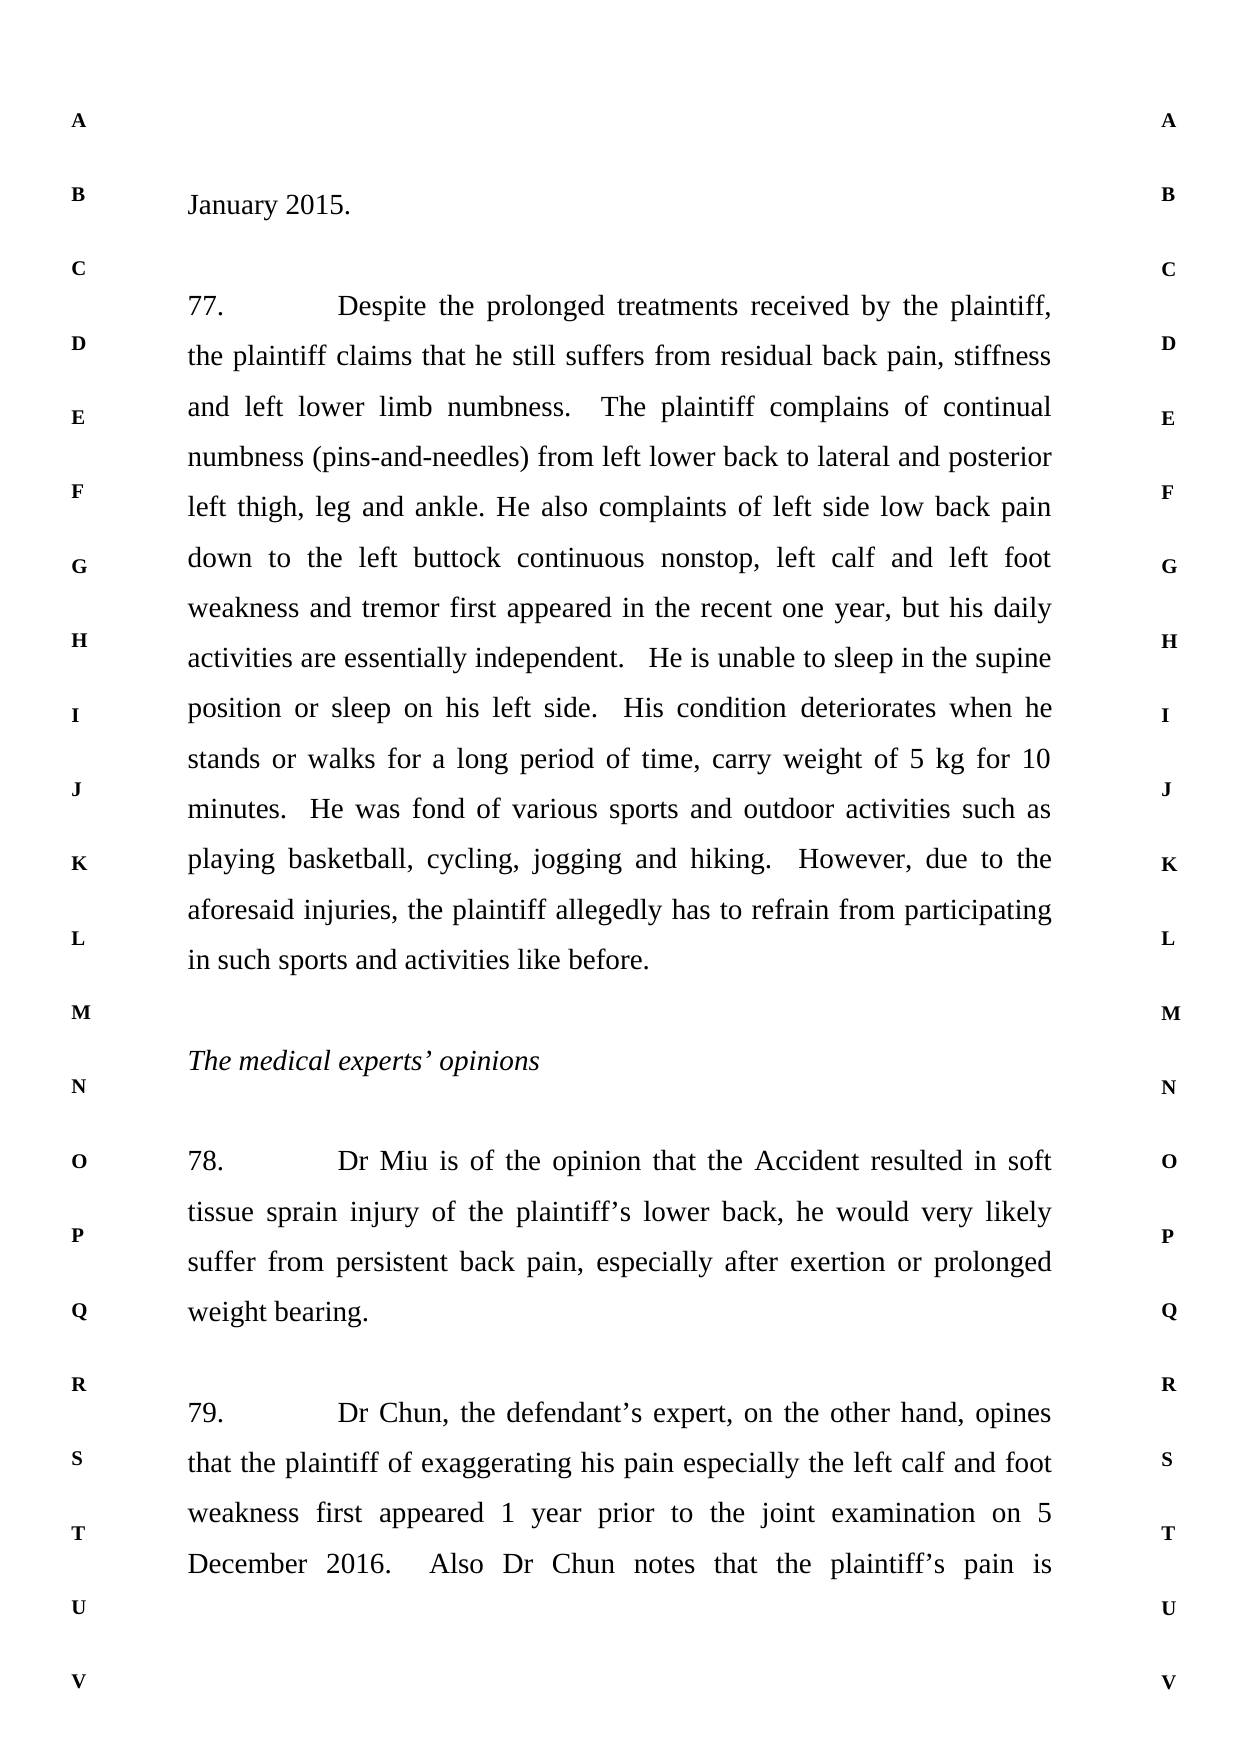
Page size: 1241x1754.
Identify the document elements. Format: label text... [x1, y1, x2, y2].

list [187, 187, 1053, 221]
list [187, 1395, 1053, 1579]
list Dr Miu is of the opinion that the Accident resulted in soft tissue sprain injury of the plaintiff’s lower back, he would very likely suffer from persistent back pain, especially after exertion or prolonged weight bearing. [187, 1143, 1053, 1328]
list Despite the prolonged treatments received by the plaintiff, the plaintiff claims that he still suffers from residual back pain, stiffness and left lower limb numbness. The plaintiff complains of continual numbness (pins-and-needles) from left lower back to lateral and posterior left thigh, leg and ankle. He also complaints of left side low back pain down to the left buttock continuous nonstop, left calf and left foot weakness and tremor first appeared in the recent one year, but his daily activities are essentially independent. He is unable to sleep in the supine position or sleep on his left side. His condition deteriorates when he stands or walks for a long period of time, carry weight of 5 kg for 10 minutes. He was fond of various sports and outdoor activities such as playing basketball, cycling, jogging and hiking. However, due to the aforesaid injuries, the plaintiff allegedly has to refrain from participating in such sports and activities like before. [187, 288, 1053, 976]
list The medical experts’ opinions [187, 1043, 1053, 1076]
